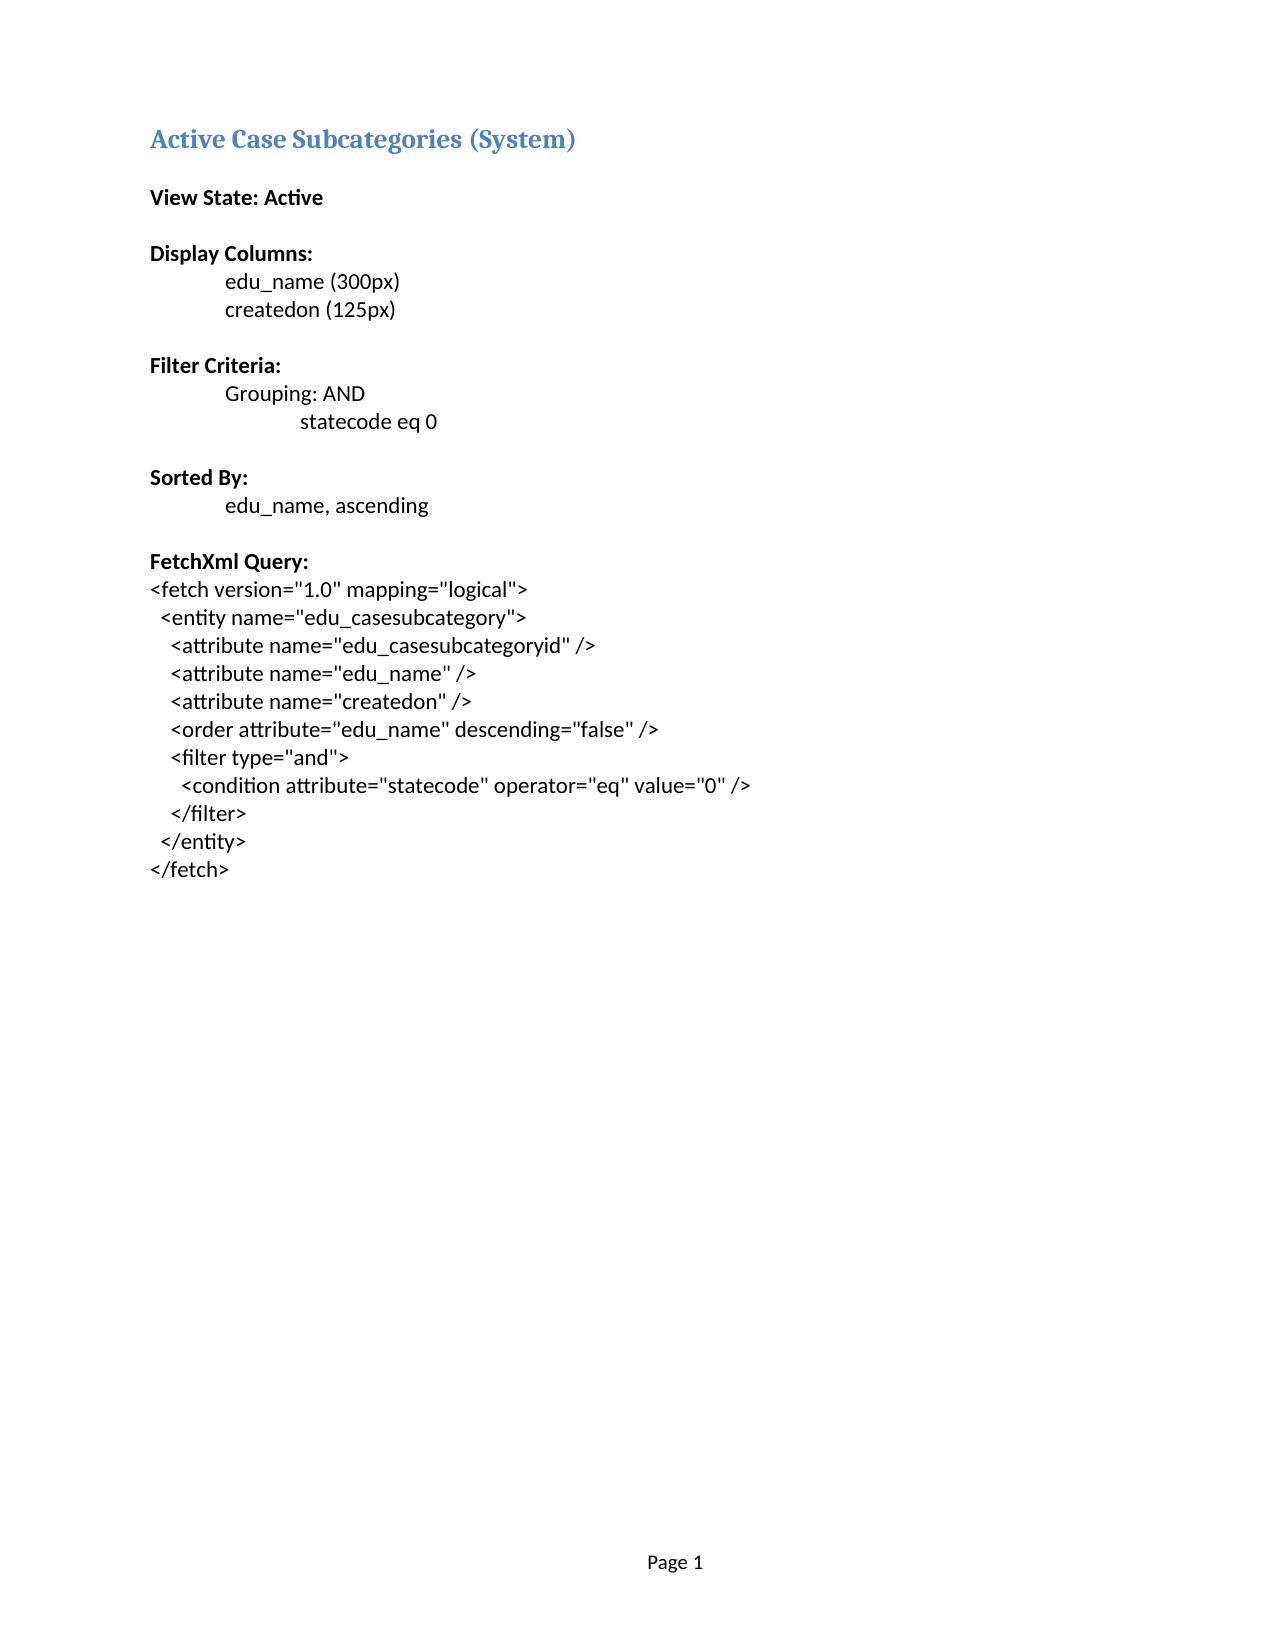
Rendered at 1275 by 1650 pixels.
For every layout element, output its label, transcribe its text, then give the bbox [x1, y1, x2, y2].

text <fetch version="1.0" mapping="logical"> [150, 575, 1200, 603]
text Sorted By: [150, 463, 1200, 491]
text <condition attribute="statecode" operator="eq" value="0" /> [150, 771, 1200, 799]
text Filter Criteria: [150, 351, 1200, 379]
text createdon (125px) [150, 295, 1200, 323]
text Grouping: AND [150, 379, 1200, 407]
text <order attribute="edu_name" descending="false" /> [150, 715, 1200, 743]
text <attribute name="edu_casesubcategoryid" /> [150, 631, 1200, 659]
text View State: Active [150, 183, 1200, 211]
text </fetch> [150, 856, 1200, 883]
text Display Columns: [150, 239, 1200, 267]
text FetchXml Query: [150, 547, 1200, 575]
text statecode eq 0 [150, 407, 1200, 435]
text <attribute name="edu_name" /> [150, 659, 1200, 687]
text edu_name, ascending [150, 491, 1200, 519]
text <entity name="edu_casesubcategory"> [150, 603, 1200, 631]
text </filter> [150, 799, 1200, 827]
text </entity> [150, 827, 1200, 856]
text <filter type="and"> [150, 743, 1200, 771]
subtitle Active Case Subcategories (System) [150, 124, 1200, 155]
text edu_name (300px) [150, 267, 1200, 295]
text <attribute name="createdon" /> [150, 687, 1200, 715]
